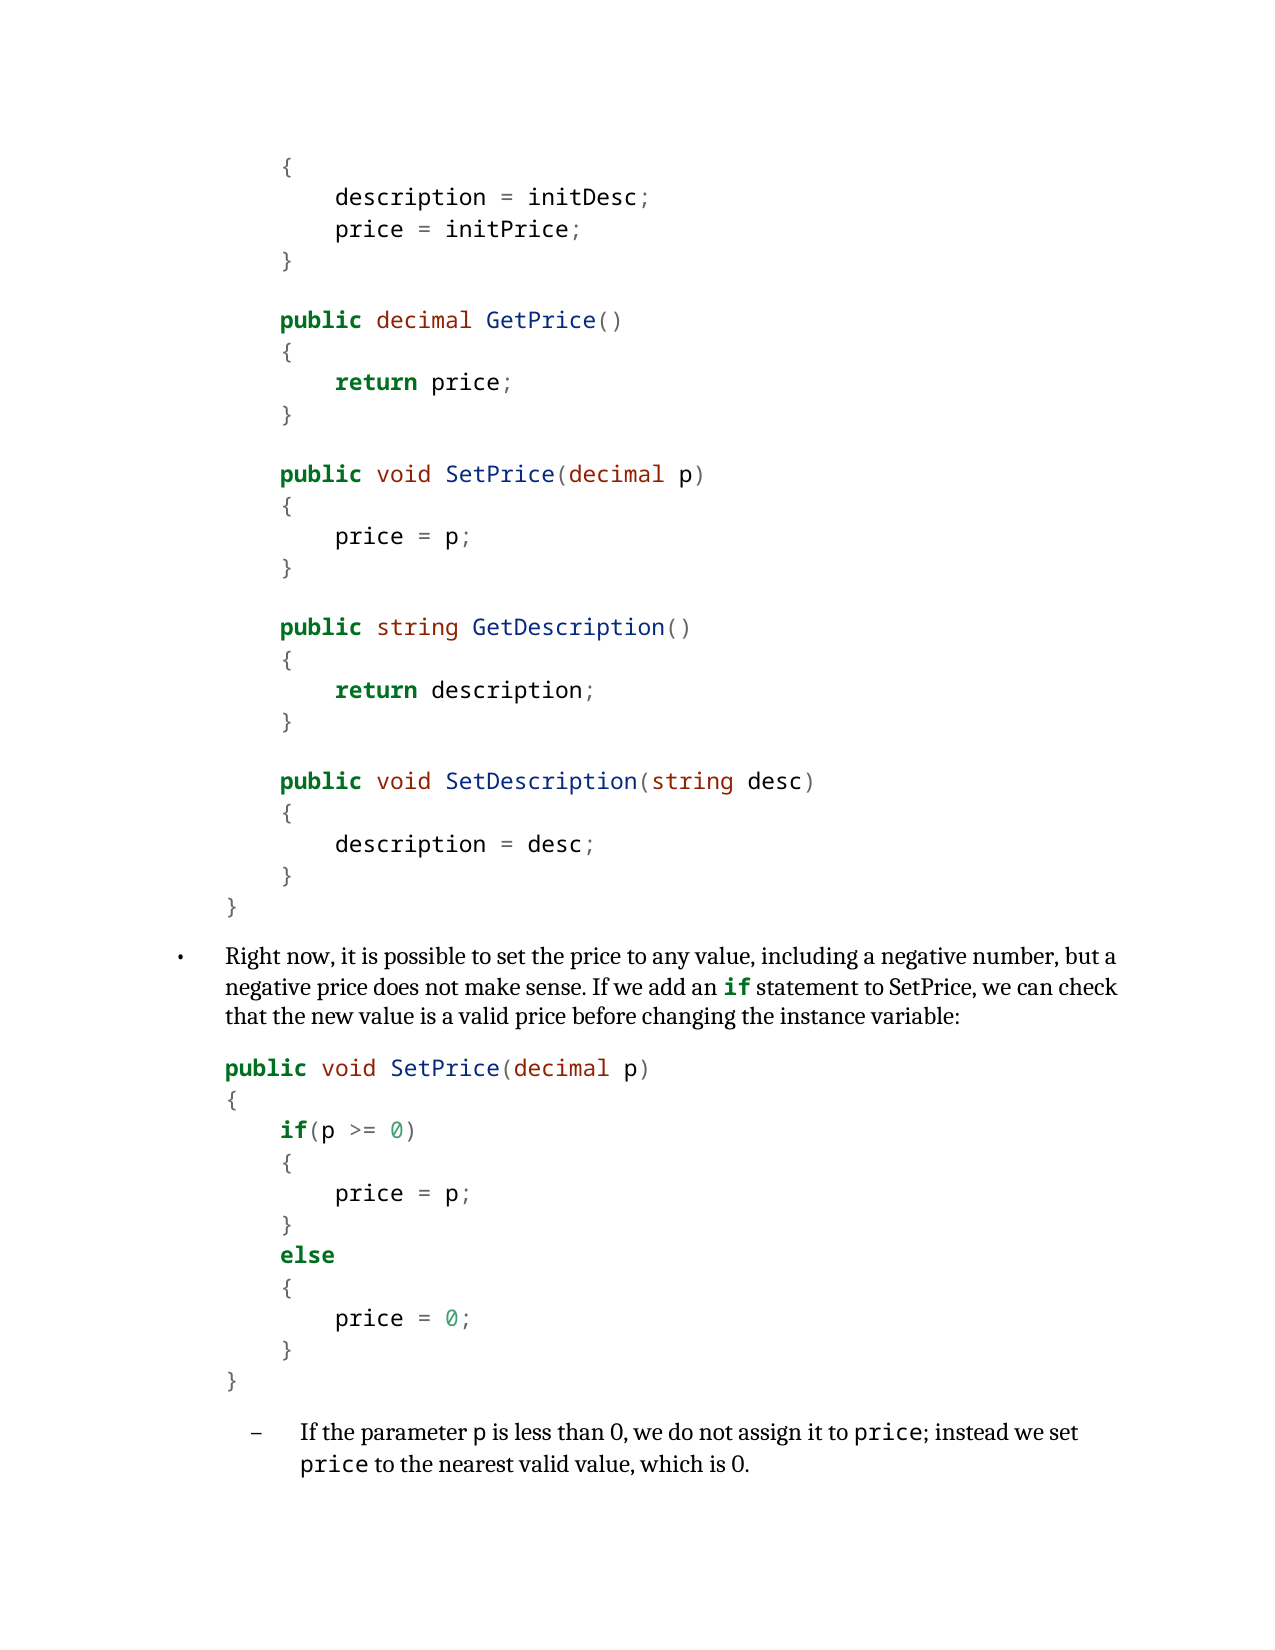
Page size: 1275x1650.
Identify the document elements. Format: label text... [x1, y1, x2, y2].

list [175, 150, 1125, 921]
list If the parameter p is less than 0, we do not assign it to price; instead we set price to the nearest valid value, which is 0. [250, 1416, 1125, 1479]
list public void SetPrice(decimal p) { if(p >= 0) { price = p; } else { price = 0; } } [175, 1052, 1125, 1395]
list Right now, it is possible to set the price to any value, including a negative number, but a negative price does not make sense. If we add an if statement to SetPrice, we can check that the new value is a valid price before changing the instance variable: [175, 942, 1125, 1031]
